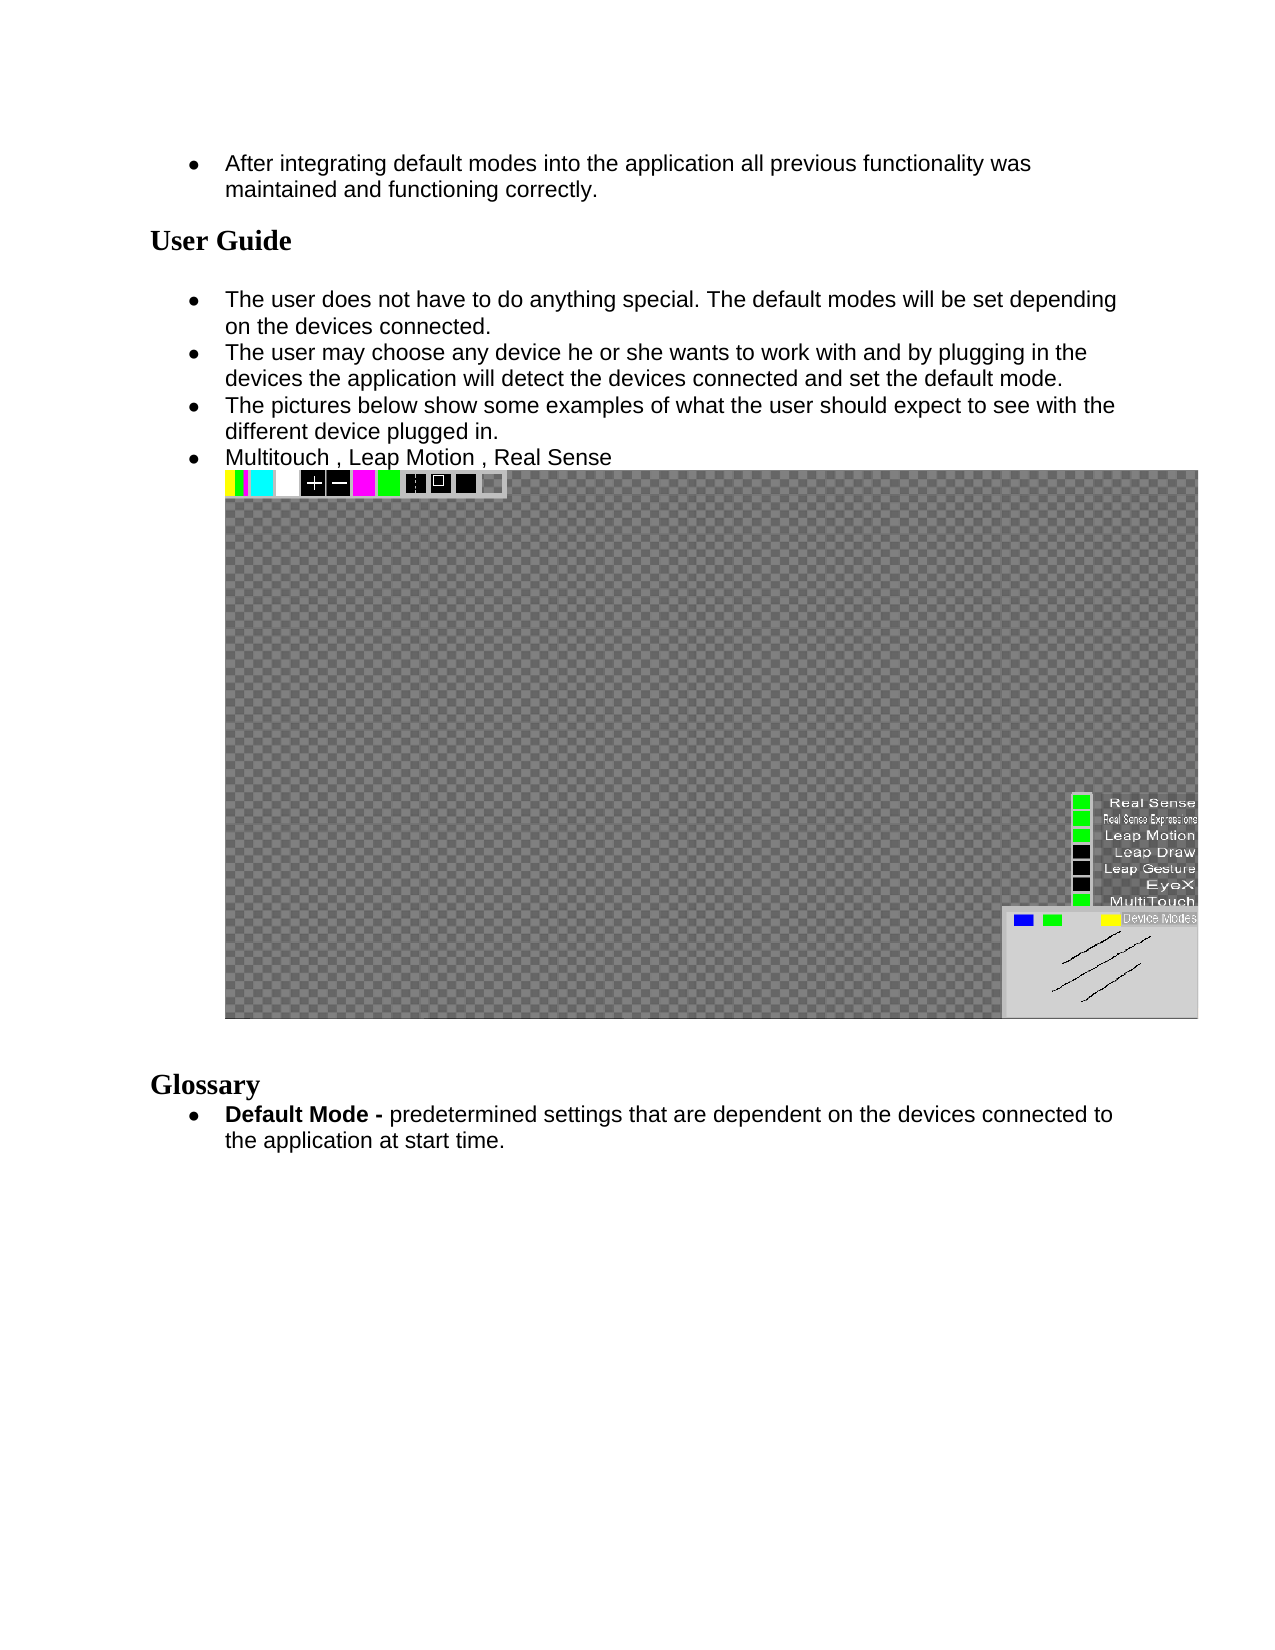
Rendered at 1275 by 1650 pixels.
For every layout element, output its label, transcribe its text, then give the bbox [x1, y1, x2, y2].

list The pictures below show some examples of what the user should expect to see with the different device plugged in. [187, 392, 1125, 444]
list Default Mode - predetermined settings that are dependent on the devices connected to the application at start time. [187, 1101, 1125, 1181]
picture [225, 470, 1199, 1019]
list After integrating default modes into the application all previous functionality was maintained and functioning correctly. [187, 150, 1125, 203]
text User Guide [150, 223, 1125, 257]
list The user does not have to do anything special. The default modes will be set depending on the devices connected. [187, 286, 1125, 339]
list The user may choose any device he or she wants to work with and by plugging in the devices the application will detect the devices connected and set the default mode. [187, 339, 1125, 392]
text Glossary [150, 1067, 1125, 1101]
list Multitouch , Leap Motion , Real Sense [187, 444, 1125, 471]
